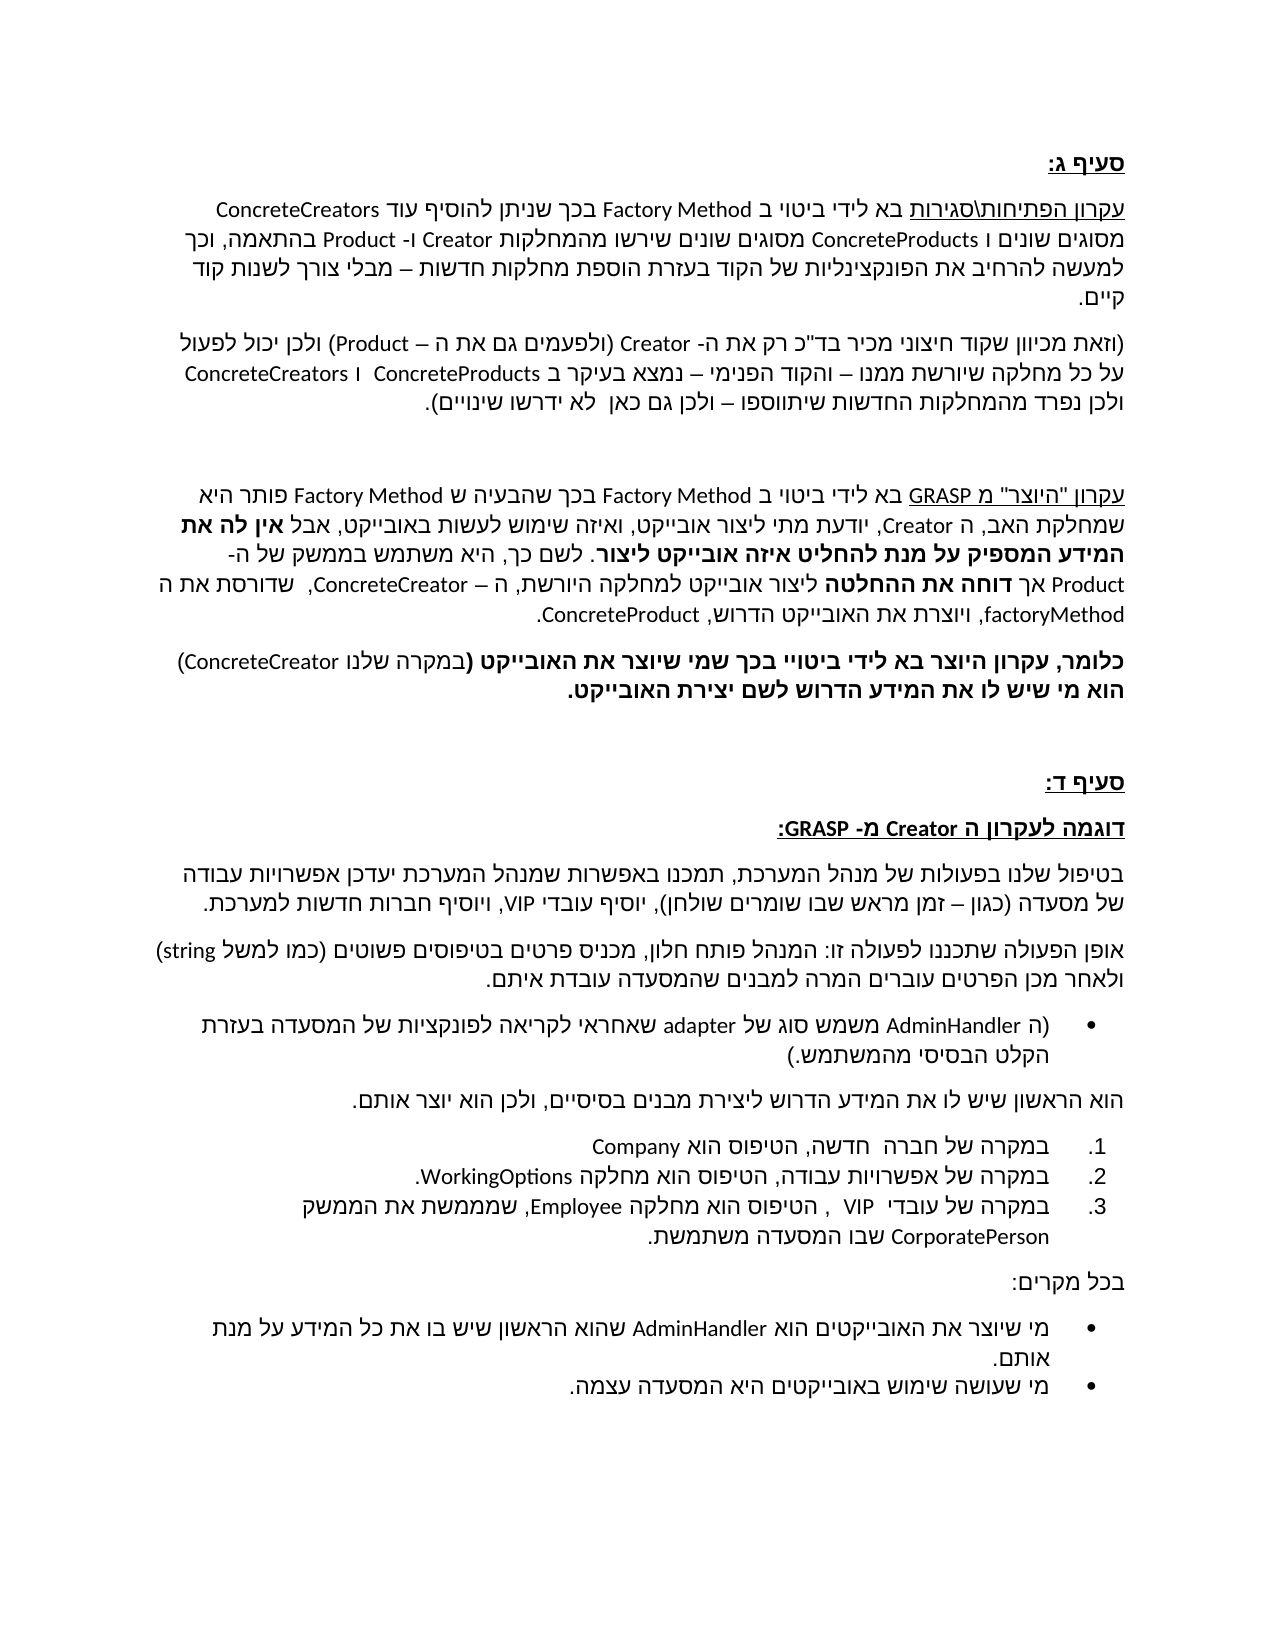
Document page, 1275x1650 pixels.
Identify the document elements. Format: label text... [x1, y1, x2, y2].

text הוא הראשון שיש לו את המידע הדרוש ליצירת מבנים בסיסיים, ולכן הוא יוצר אותם. [150, 1087, 1125, 1113]
text בטיפול שלנו בפעולות של מנהל המערכת, תמכנו באפשרות שמנהל המערכת יעדכן אפשרויות עבודה של מסעדה (כגון – זמן מראש שבו שומרים שולחן), יוסיף עובדי VIP, ויוסיף חברות חדשות למערכת. [150, 861, 1125, 917]
text כלומר, עקרון היוצר בא לידי ביטויי בכך שמי שיוצר את האובייקט (במקרה שלנו ConcreteCreator) הוא מי שיש לו את המידע הדרוש לשם יצירת האובייקט. [150, 647, 1125, 703]
list (ה AdminHandler משמש סוג של adapter שאחראי לקריאה לפונקציות של המסעדה בעזרת הקלט הבסיסי מהמשתמש.) [150, 1011, 1087, 1068]
list במקרה של חברה חדשה, הטיפוס הוא Company [150, 1132, 1087, 1160]
text דוגמה לעקרון ה Creator מ- GRASP: [150, 814, 1125, 842]
text אופן הפעולה שתכננו לפעולה זו: המנהל פותח חלון, מכניס פרטים בטיפוסים פשוטים (כמו למשל string) ולאחר מכן הפרטים עוברים המרה למבנים שהמסעדה עובדת איתם. [150, 936, 1125, 993]
list במקרה של אפשרויות עבודה, הטיפוס הוא מחלקה WorkingOptions. [150, 1162, 1087, 1190]
text סעיף ג: [150, 150, 1125, 176]
text (וזאת מכיוון שקוד חיצוני מכיר בד"כ רק את ה- Creator (ולפעמים גם את ה – Product) ולכן יכול לפעול על כל מחלקה שיורשת ממנו – והקוד הפנימי – נמצא בעיקר ב ConcreteProducts ו ConcreteCreators ולכן נפרד מהמחלקות החדשות שיתווספו – ולכן גם כאן לא ידרשו שינויים). [150, 329, 1125, 415]
text בכל מקרים: [150, 1269, 1125, 1296]
text עקרון "היוצר" מ GRASP בא לידי ביטוי ב Factory Method בכך שהבעיה ש Factory Method פותר היא שמחלקת האב, ה Creator, יודעת מתי ליצור אובייקט, ואיזה שימוש לעשות באובייקט, אבל אין לה את המידע המספיק על מנת להחליט איזה אובייקט ליצור. לשם כך, היא משתמש בממשק של ה- Product אך דוחה את ההחלטה ליצור אובייקט למחלקה היורשת, ה – ConcreteCreator, שדורסת את ה factoryMethod, ויוצרת את האובייקט הדרוש, ConcreteProduct. [150, 481, 1125, 628]
text סעיף ד: [150, 769, 1125, 795]
list מי שעושה שימוש באובייקטים היא המסעדה עצמה. [150, 1373, 1087, 1399]
list מי שיוצר את האובייקטים הוא AdminHandler שהוא הראשון שיש בו את כל המידע על מנת אותם. [150, 1314, 1087, 1371]
text עקרון הפתיחות\סגירות בא לידי ביטוי ב Factory Method בכך שניתן להוסיף עוד ConcreteCreators מסוגים שונים ו ConcreteProducts מסוגים שונים שירשו מהמחלקות Creator ו- Product בהתאמה, וכך למעשה להרחיב את הפונקצינליות של הקוד בעזרת הוספת מחלקות חדשות – מבלי צורך לשנות קוד קיים. [150, 195, 1125, 310]
list במקרה של עובדי VIP , הטיפוס הוא מחלקה Employee, שמממשת את הממשק CorporatePerson שבו המסעדה משתמשת. [150, 1192, 1087, 1250]
